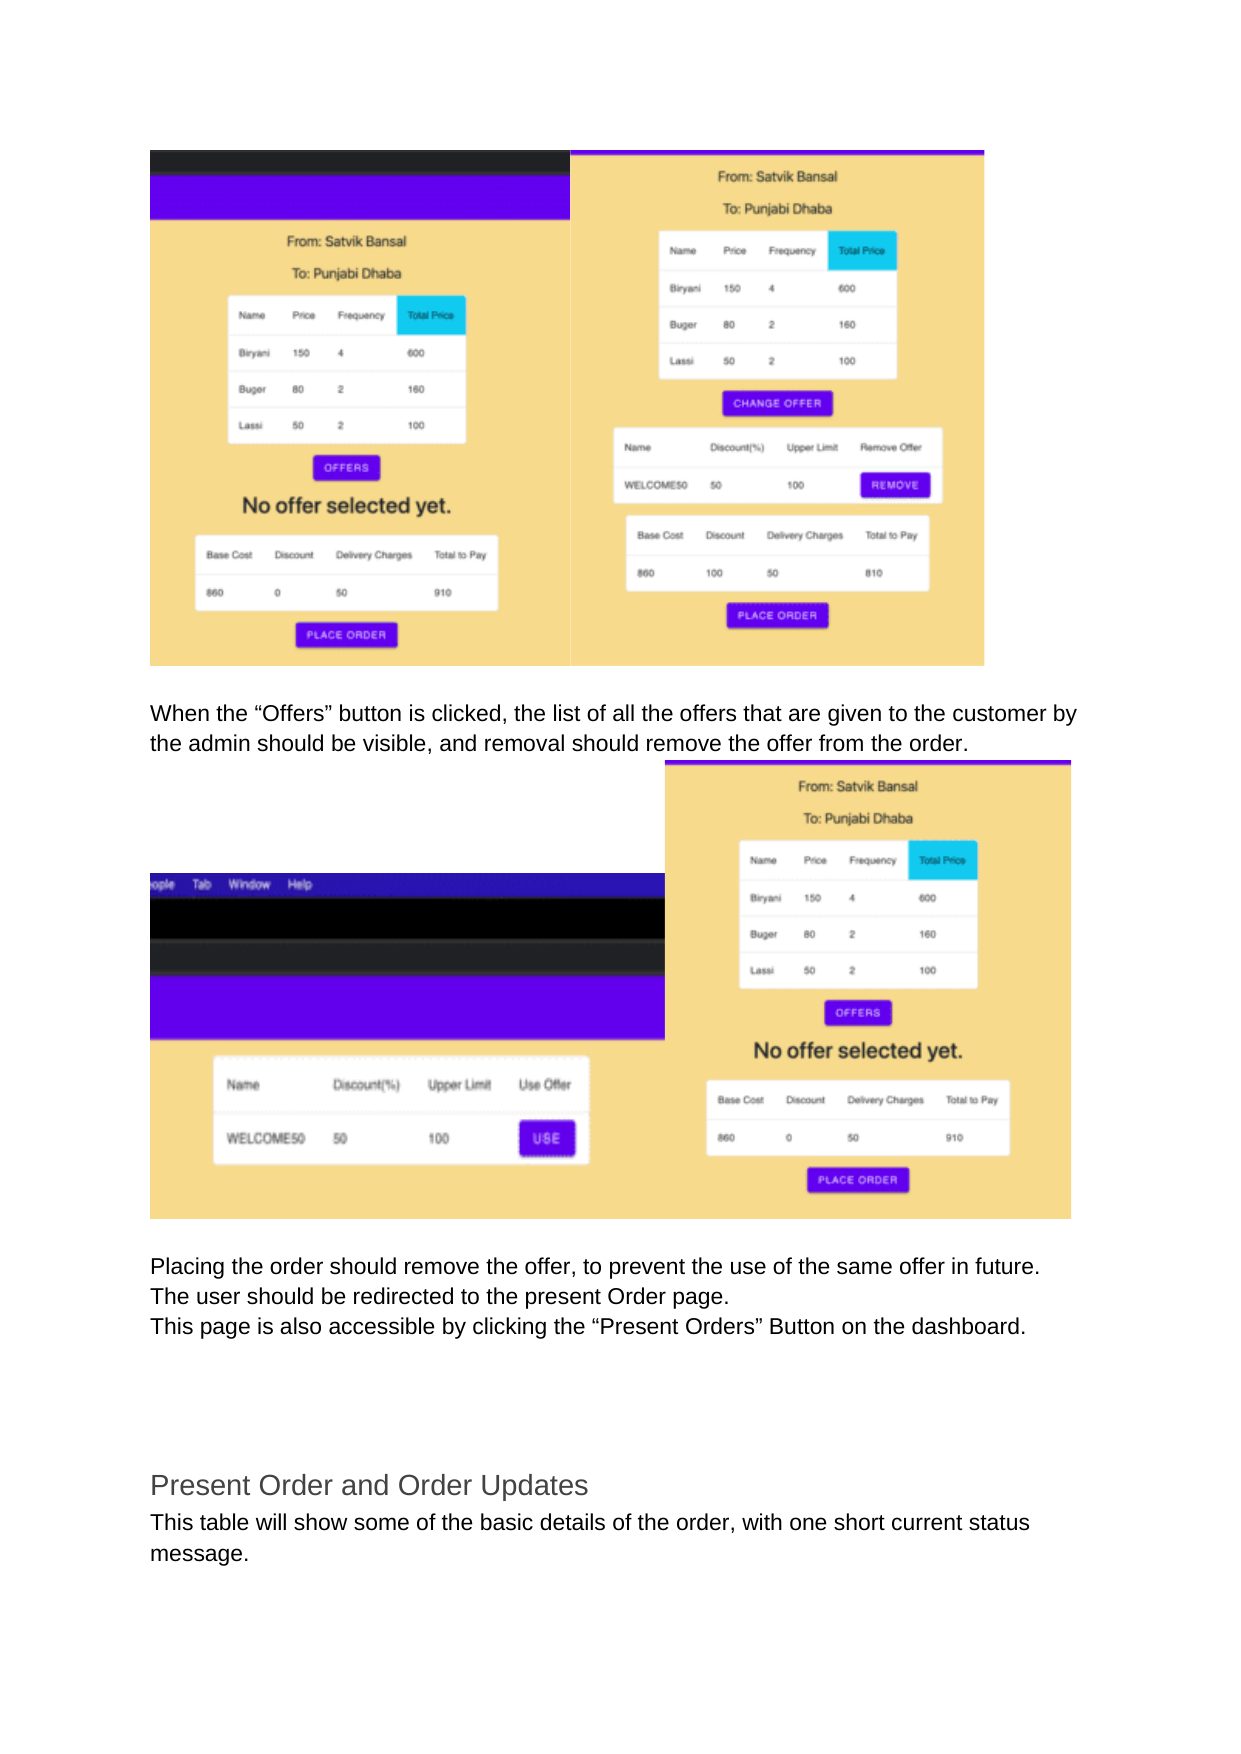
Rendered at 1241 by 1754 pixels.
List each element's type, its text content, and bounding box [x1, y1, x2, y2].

text This table will show some of the basic details of the order, with one short current status message. [150, 1509, 1090, 1566]
subtitle Present Order and Order Updates [150, 1467, 1090, 1501]
picture [150, 760, 1072, 1219]
picture [150, 150, 985, 666]
text This page is also accessible by clicking the “Present Orders” Button on the dashboard. [150, 1313, 1090, 1340]
text When the “Offers” button is clicked, the list of all the offers that are given to the customer by the admin should be visible, and removal should remove the offer from the order. [150, 700, 1090, 756]
text The user should be redirected to the present Order page. [150, 1283, 1090, 1309]
text Placing the order should remove the offer, to prevent the use of the same offer in future. [150, 1253, 1090, 1279]
